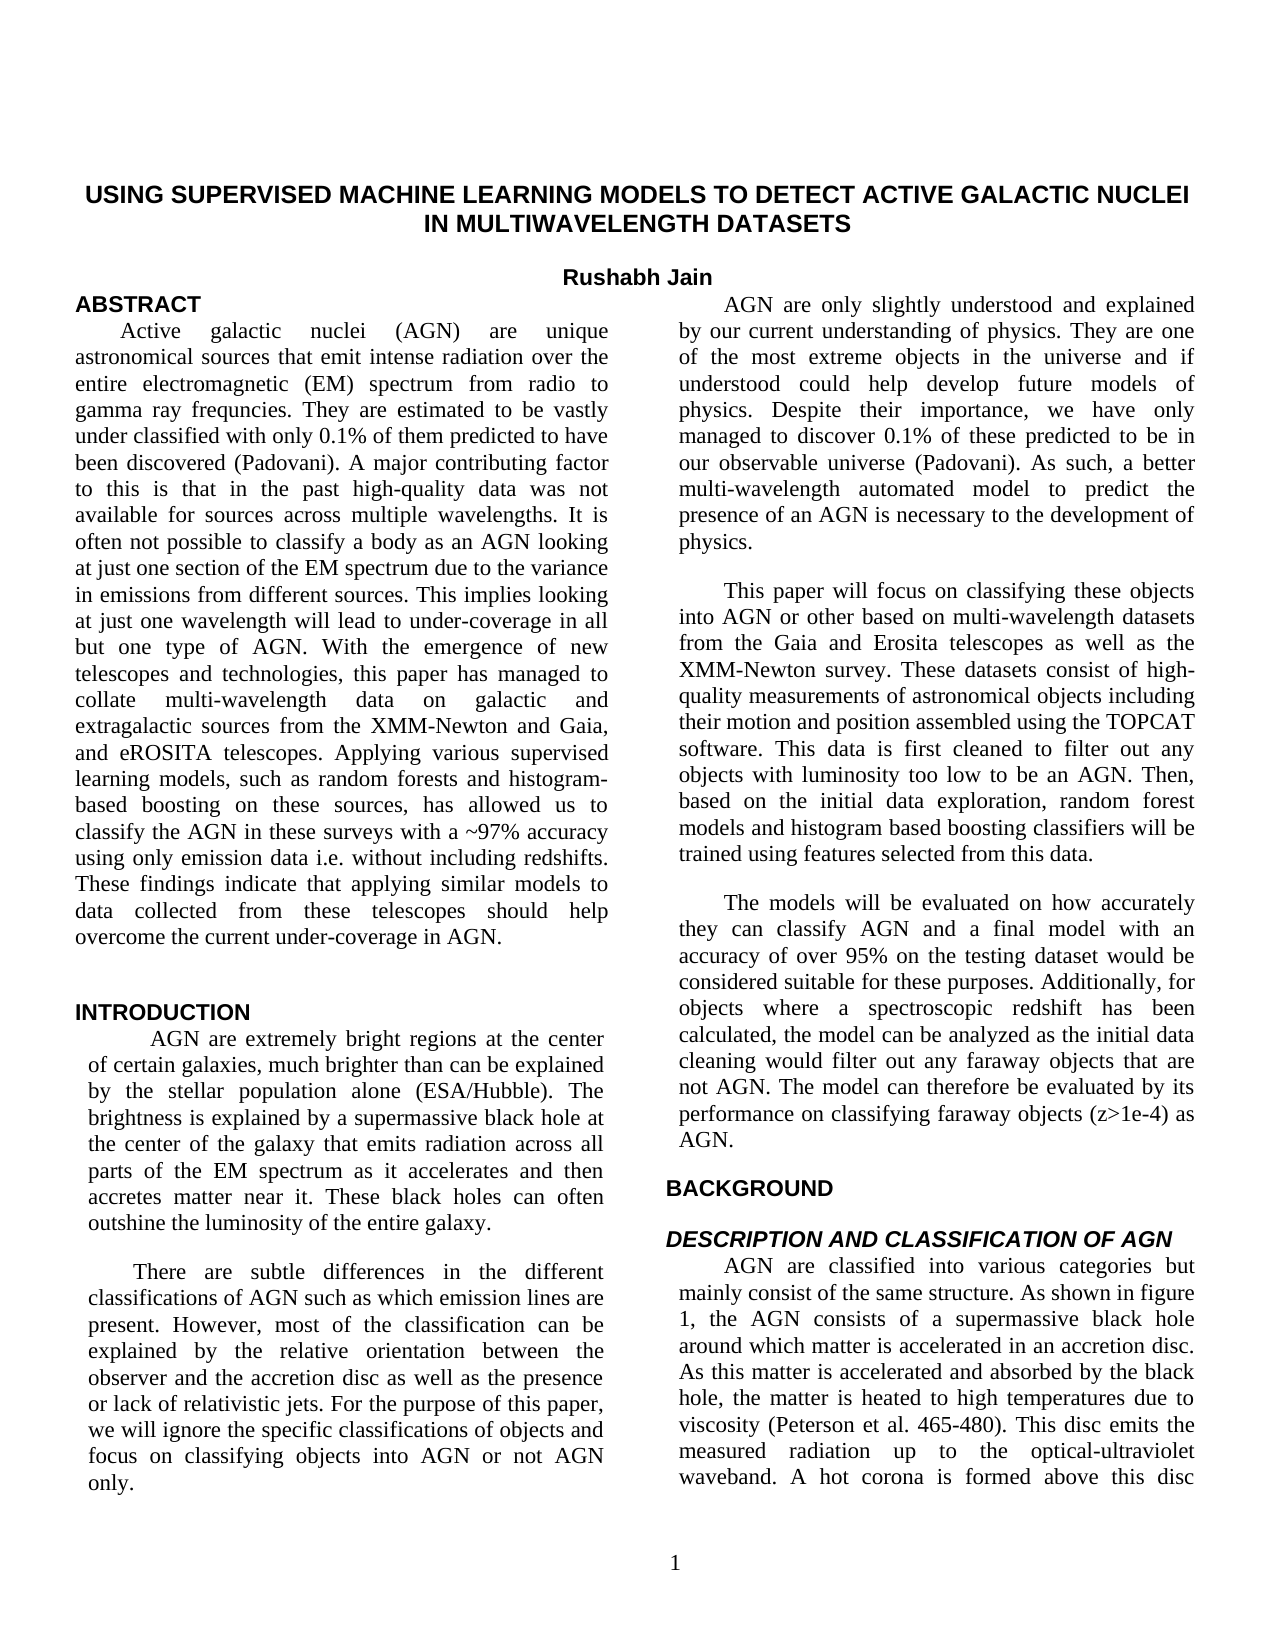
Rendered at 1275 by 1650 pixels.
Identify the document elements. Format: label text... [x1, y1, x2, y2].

text Rushabh Jain [75, 264, 1200, 291]
text There are subtle differences in the different classifications of AGN such as which emission lines are present. However, most of the classification can be explained by the relative orientation between the observer and the accretion disc as well as the presence or lack of relativistic jets. For the purpose of this paper, we will ignore the specific classifications of objects and focus on classifying objects into AGN or not AGN only. [88, 1258, 605, 1495]
text AGN are only slightly understood and explained by our current understanding of physics. They are one of the most extreme objects in the universe and if understood could help develop future models of physics. Despite their importance, we have only managed to discover 0.1% of these predicted to be in our observable universe (Padovani). As such, a better multi-wavelength automated model to predict the presence of an AGN is necessary to the development of physics. [678, 291, 1196, 554]
text Active galactic nuclei (AGN) are unique astronomical sources that emit intense radiation over the entire electromagnetic (EM) spectrum from radio to gamma ray frequncies. They are estimated to be vastly under classified with only 0.1% of them predicted to have been discovered (Padovani). A major contributing factor to this is that in the past high-quality data was not available for sources across multiple wavelengths. It is often not possible to classify a body as an AGN looking at just one section of the EM spectrum due to the variance in emissions from different sources. This implies looking at just one wavelength will lead to under-coverage in all but one type of AGN. With the emergence of new telescopes and technologies, this paper has managed to collate multi-wavelength data on galactic and extragalactic sources from the XMM-Newton and Gaia, and eROSITA telescopes. Applying various supervised learning models, such as random forests and histogram-based boosting on these sources, has allowed us to classify the AGN in these surveys with a ~97% accuracy using only emission data i.e. without including redshifts. These findings indicate that applying similar models to data collected from these telescopes should help overcome the current under-coverage in AGN. [75, 317, 609, 949]
subtitle ABSTRACT [75, 291, 609, 317]
title Using supervised machine learning models to detect active galactic nuclei in multiwavelength datasets [75, 181, 1200, 238]
subtitle INTRODUCTION [75, 998, 609, 1025]
subtitle BACKGROUND [666, 1175, 1200, 1201]
subtitle Description and classification of agn [666, 1226, 1200, 1253]
text AGN are extremely bright regions at the center of certain galaxies, much brighter than can be explained by the stellar population alone (ESA/Hubble). The brightness is explained by a supermassive black hole at the center of the galaxy that emits radiation across all parts of the EM spectrum as it accelerates and then accretes matter near it. These black holes can often outshine the luminosity of the entire galaxy. [88, 1025, 605, 1236]
text This paper will focus on classifying these objects into AGN or other based on multi-wavelength datasets from the Gaia and Erosita telescopes as well as the XMM-Newton survey. These datasets consist of high-quality measurements of astronomical objects including their motion and position assembled using the TOPCAT software. This data is first cleaned to filter out any objects with luminosity too low to be an AGN. Then, based on the initial data exploration, random forest models and histogram based boosting classifiers will be trained using features selected from this data. [678, 577, 1196, 867]
text The models will be evaluated on how accurately they can classify AGN and a final model with an accuracy of over 95% on the testing dataset would be considered suitable for these purposes. Additionally, for objects where a spectroscopic redshift has been calculated, the model can be analyzed as the initial data cleaning would filter out any faraway objects that are not AGN. The model can therefore be evaluated by its performance on classifying faraway objects (z>1e-4) as AGN. [678, 889, 1196, 1152]
